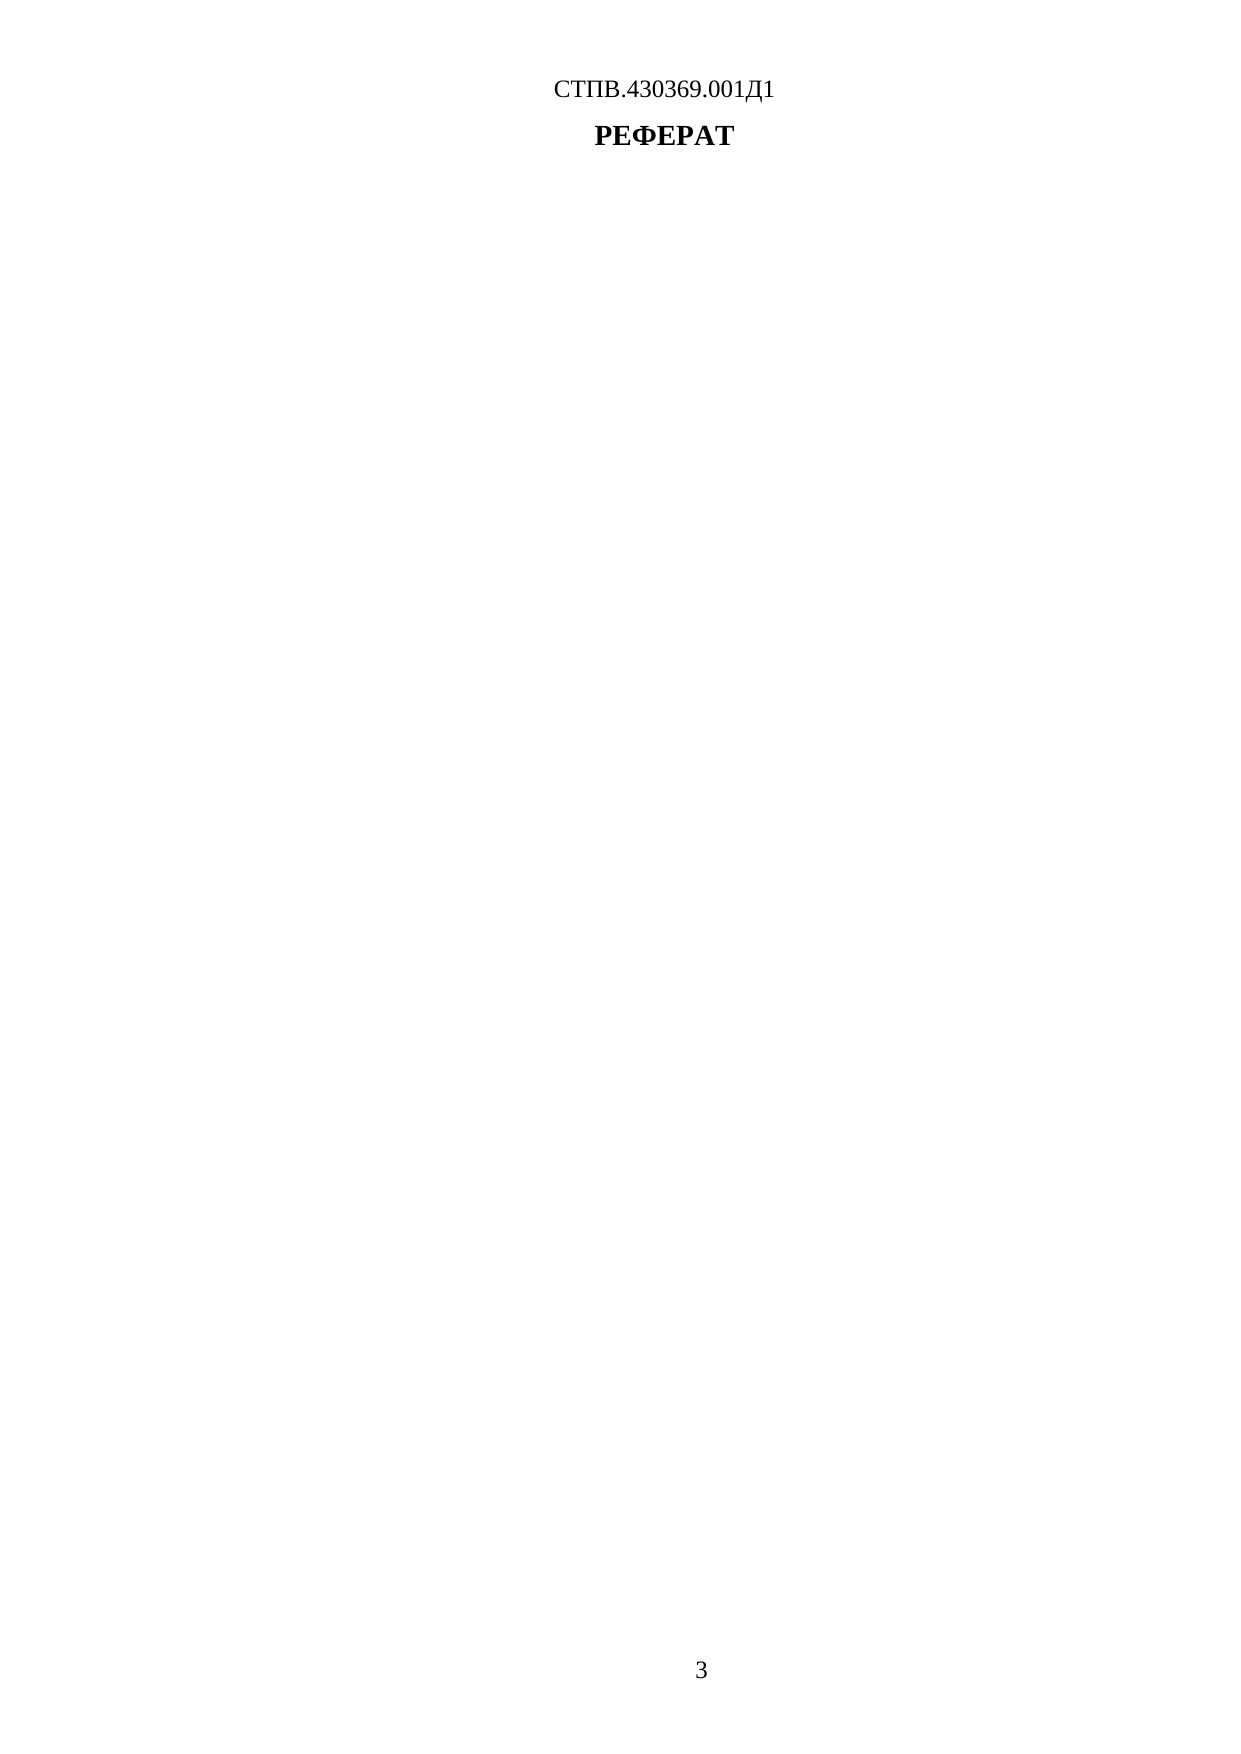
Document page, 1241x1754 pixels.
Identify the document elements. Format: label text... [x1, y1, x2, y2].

subtitle РЕФЕРАТ [177, 118, 1152, 152]
